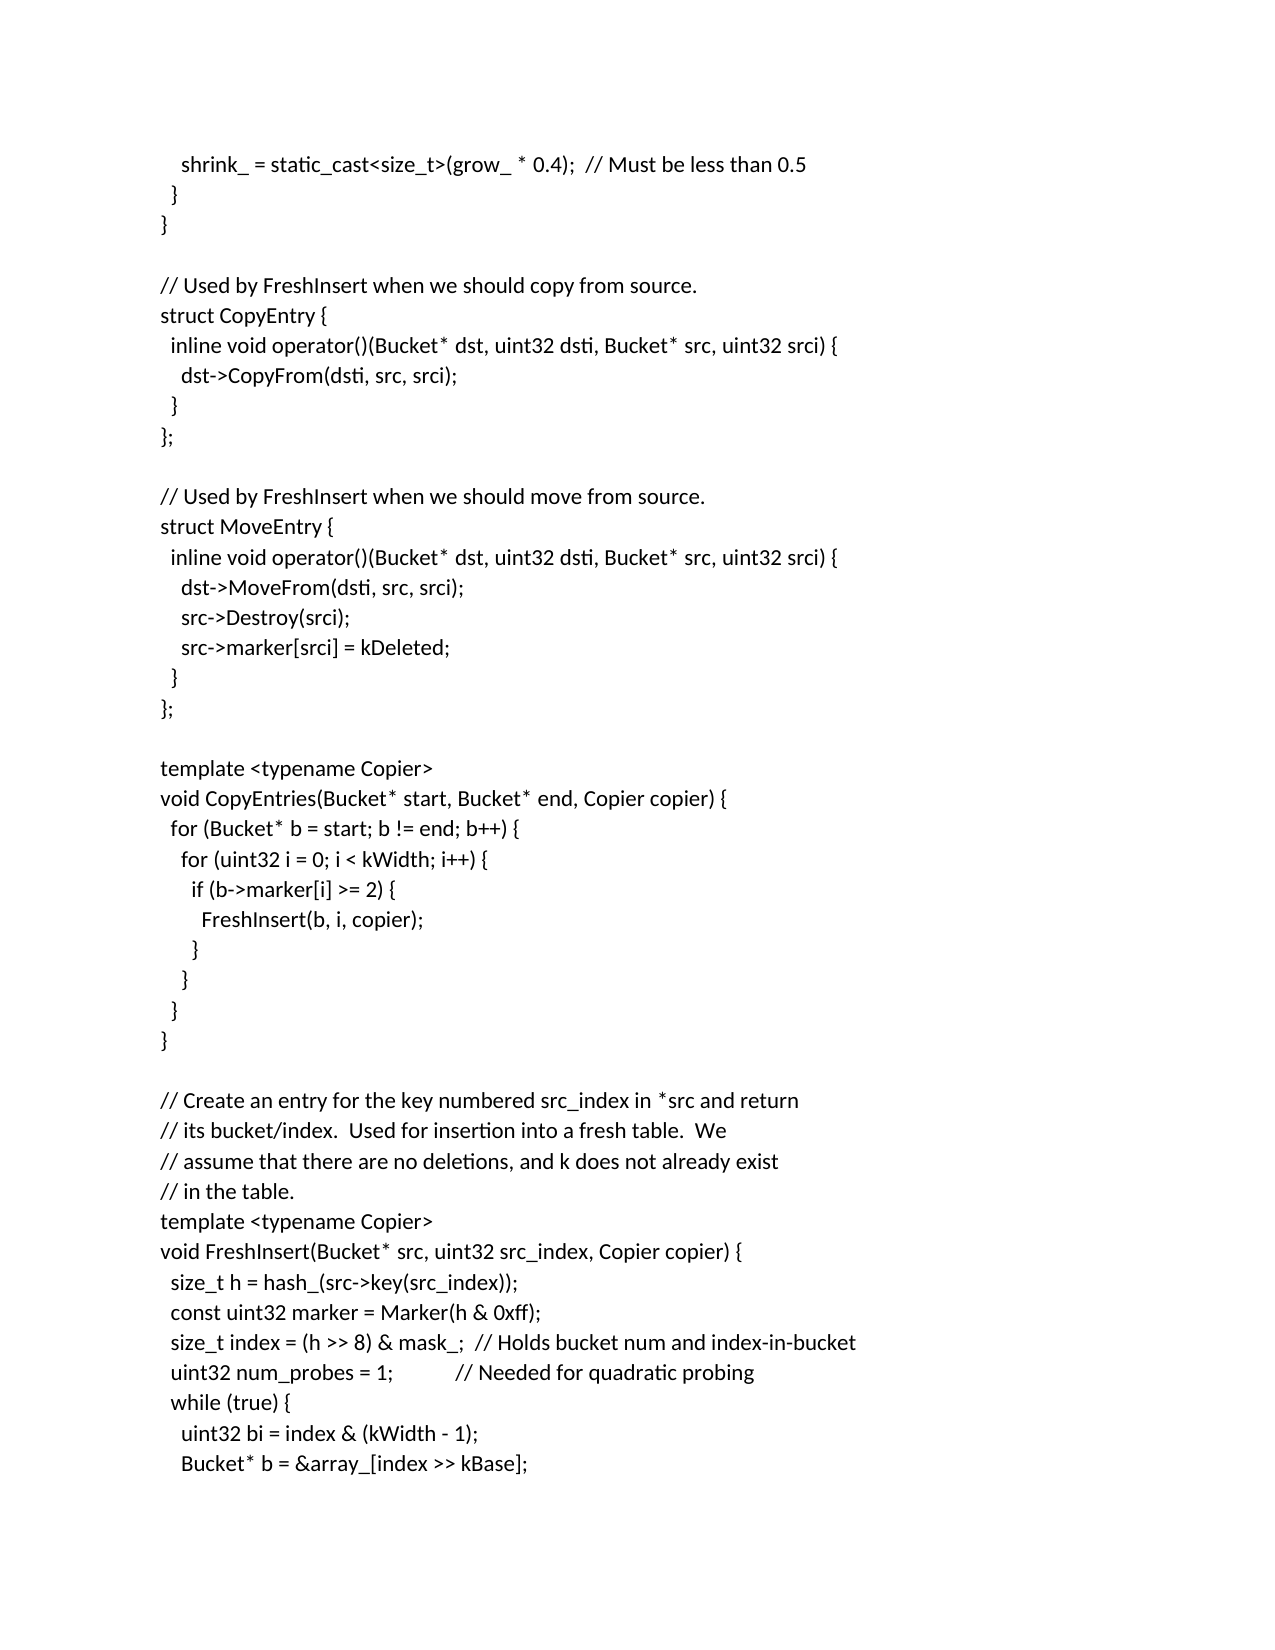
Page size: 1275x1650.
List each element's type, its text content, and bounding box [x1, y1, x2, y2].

text size_t index = (h >> 8) & mask_; // Holds bucket num and index-in-bucket [150, 1328, 1125, 1356]
text void FreshInsert(Bucket* src, uint32 src_index, Copier copier) { [150, 1237, 1125, 1266]
text const uint32 marker = Marker(h & 0xff); [150, 1298, 1125, 1326]
text } [150, 392, 1125, 420]
text } [150, 996, 1125, 1024]
text dst->CopyFrom(dsti, src, srci); [150, 361, 1125, 389]
text // its bucket/index. Used for insertion into a fresh table. We [150, 1117, 1125, 1145]
text FreshInsert(b, i, copier); [150, 905, 1125, 933]
text if (b->marker[i] >= 2) { [150, 875, 1125, 903]
text src->marker[srci] = kDeleted; [150, 633, 1125, 661]
text // Create an entry for the key numbered src_index in *src and return [150, 1086, 1125, 1114]
text }; [150, 694, 1125, 722]
text inline void operator()(Bucket* dst, uint32 dsti, Bucket* src, uint32 srci) { [150, 331, 1125, 359]
text struct MoveEntry { [150, 512, 1125, 541]
text shrink_ = static_cast<size_t>(grow_ * 0.4); // Must be less than 0.5 [150, 150, 1125, 178]
text } [150, 966, 1125, 994]
text src->Destroy(srci); [150, 603, 1125, 631]
text Bucket* b = &array_[index >> kBase]; [150, 1449, 1125, 1477]
text // Used by FreshInsert when we should move from source. [150, 482, 1125, 510]
text template <typename Copier> [150, 754, 1125, 782]
text for (uint32 i = 0; i < kWidth; i++) { [150, 845, 1125, 873]
text uint32 bi = index & (kWidth - 1); [150, 1419, 1125, 1447]
text // in the table. [150, 1177, 1125, 1205]
text for (Bucket* b = start; b != end; b++) { [150, 814, 1125, 843]
text struct CopyEntry { [150, 301, 1125, 329]
text while (true) { [150, 1388, 1125, 1417]
text dst->MoveFrom(dsti, src, srci); [150, 573, 1125, 601]
text inline void operator()(Bucket* dst, uint32 dsti, Bucket* src, uint32 srci) { [150, 543, 1125, 571]
text } [150, 1026, 1125, 1054]
text // assume that there are no deletions, and k does not already exist [150, 1147, 1125, 1175]
text } [150, 663, 1125, 692]
text size_t h = hash_(src->key(src_index)); [150, 1268, 1125, 1296]
text } [150, 210, 1125, 238]
text } [150, 935, 1125, 963]
text template <typename Copier> [150, 1207, 1125, 1235]
text }; [150, 422, 1125, 450]
text // Used by FreshInsert when we should copy from source. [150, 271, 1125, 299]
text } [150, 180, 1125, 208]
text uint32 num_probes = 1; // Needed for quadratic probing [150, 1358, 1125, 1386]
text void CopyEntries(Bucket* start, Bucket* end, Copier copier) { [150, 784, 1125, 812]
